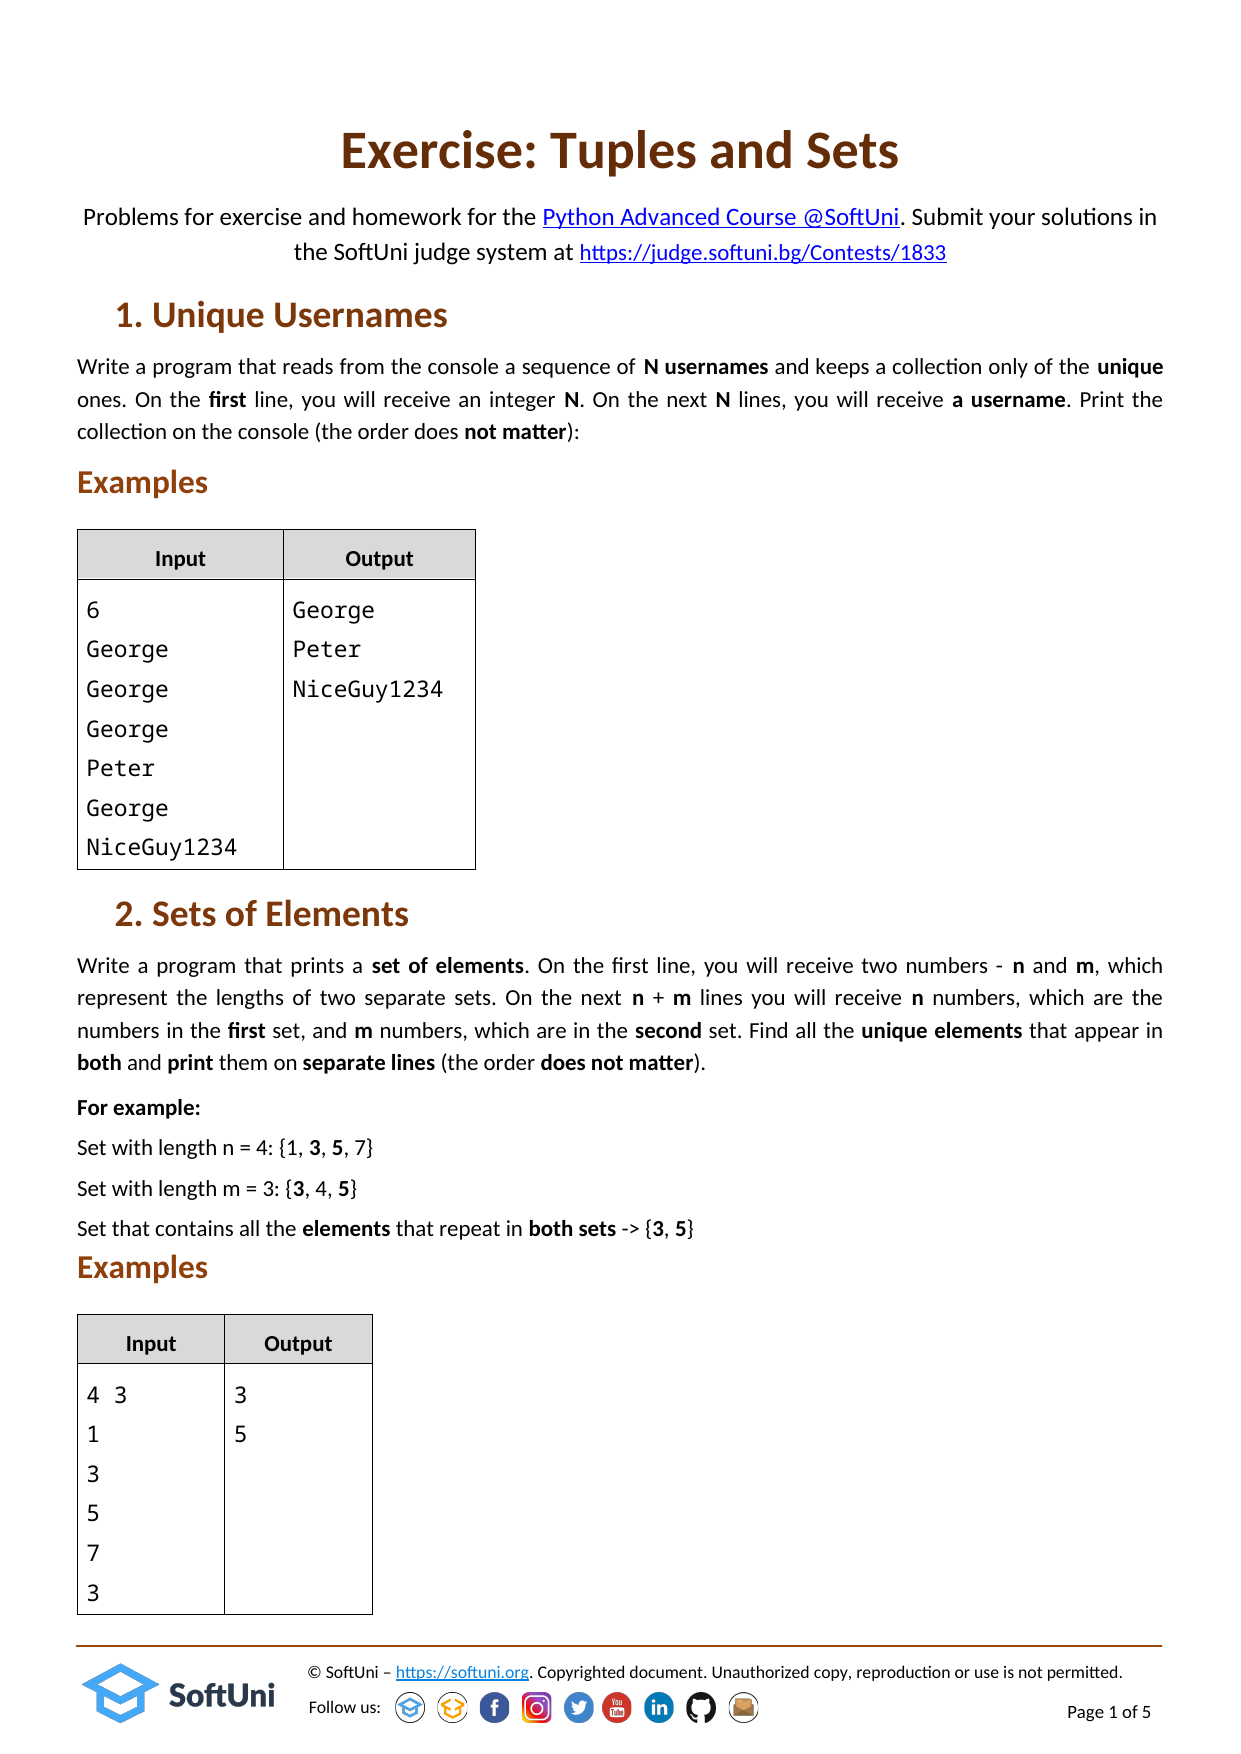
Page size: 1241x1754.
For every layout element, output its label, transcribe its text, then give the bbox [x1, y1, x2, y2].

picture [644, 1692, 653, 1701]
text Set with length n = 4: {1, 3, 5, 7} [77, 1133, 1163, 1161]
table_cell 4 3 1 3 5 7 3 4 5 [78, 1364, 224, 1614]
table_cell George Peter NiceGuy1234 [284, 580, 475, 868]
picture [644, 1714, 653, 1723]
picture [686, 1692, 716, 1723]
table_cell 3 5 [225, 1364, 372, 1614]
subtitle Exercise: Tuples and Sets [77, 116, 1163, 182]
text Write a program that reads from the console a sequence of N usernames and keeps a collection only of the unique ones. On the first line, you will receive an integer N. On the next N lines, you will receive a username. Print the collection on the console (the order does not matter): [77, 352, 1163, 445]
subtitle Sets of Elements [114, 890, 1163, 936]
picture [75, 1658, 281, 1729]
text Set that contains all the elements that repeat in both sets -> {3, 5} [77, 1214, 1163, 1242]
text Problems for exercise and homework for the Python Advanced Course @SoftUni. Submit your solutions in the SoftUni judge system at https://judge.softuni.bg/Contests/1833 [77, 201, 1163, 266]
table_cell 6 George George George Peter George NiceGuy1234 [78, 580, 283, 868]
picture [479, 1692, 510, 1723]
text For example: [77, 1093, 1163, 1121]
table_header Output [284, 530, 475, 578]
picture [395, 1692, 425, 1723]
subtitle Examples [77, 462, 1163, 502]
picture [437, 1692, 468, 1723]
subtitle Unique Usernames [114, 291, 1163, 337]
table_header Output [225, 1315, 372, 1363]
table_header Input [78, 530, 283, 578]
picture [658, 1705, 667, 1714]
picture [665, 1714, 674, 1723]
picture [564, 1692, 594, 1723]
picture [522, 1692, 552, 1723]
table_header Input [78, 1315, 224, 1363]
picture [602, 1692, 632, 1723]
picture [728, 1692, 759, 1723]
subtitle Examples [77, 1246, 1163, 1287]
picture [665, 1692, 674, 1701]
text Write a program that prints a set of elements. On the first line, you will receive two numbers - n and m, which represent the lengths of two separate sets. On the next n + m lines you will receive n numbers, which are the numbers in the first set, and m numbers, which are in the second set. Find all the unique elements that appear in both and print them on separate lines (the order does not matter). [77, 951, 1163, 1076]
text Set with length m = 3: {3, 4, 5} [77, 1174, 1163, 1202]
